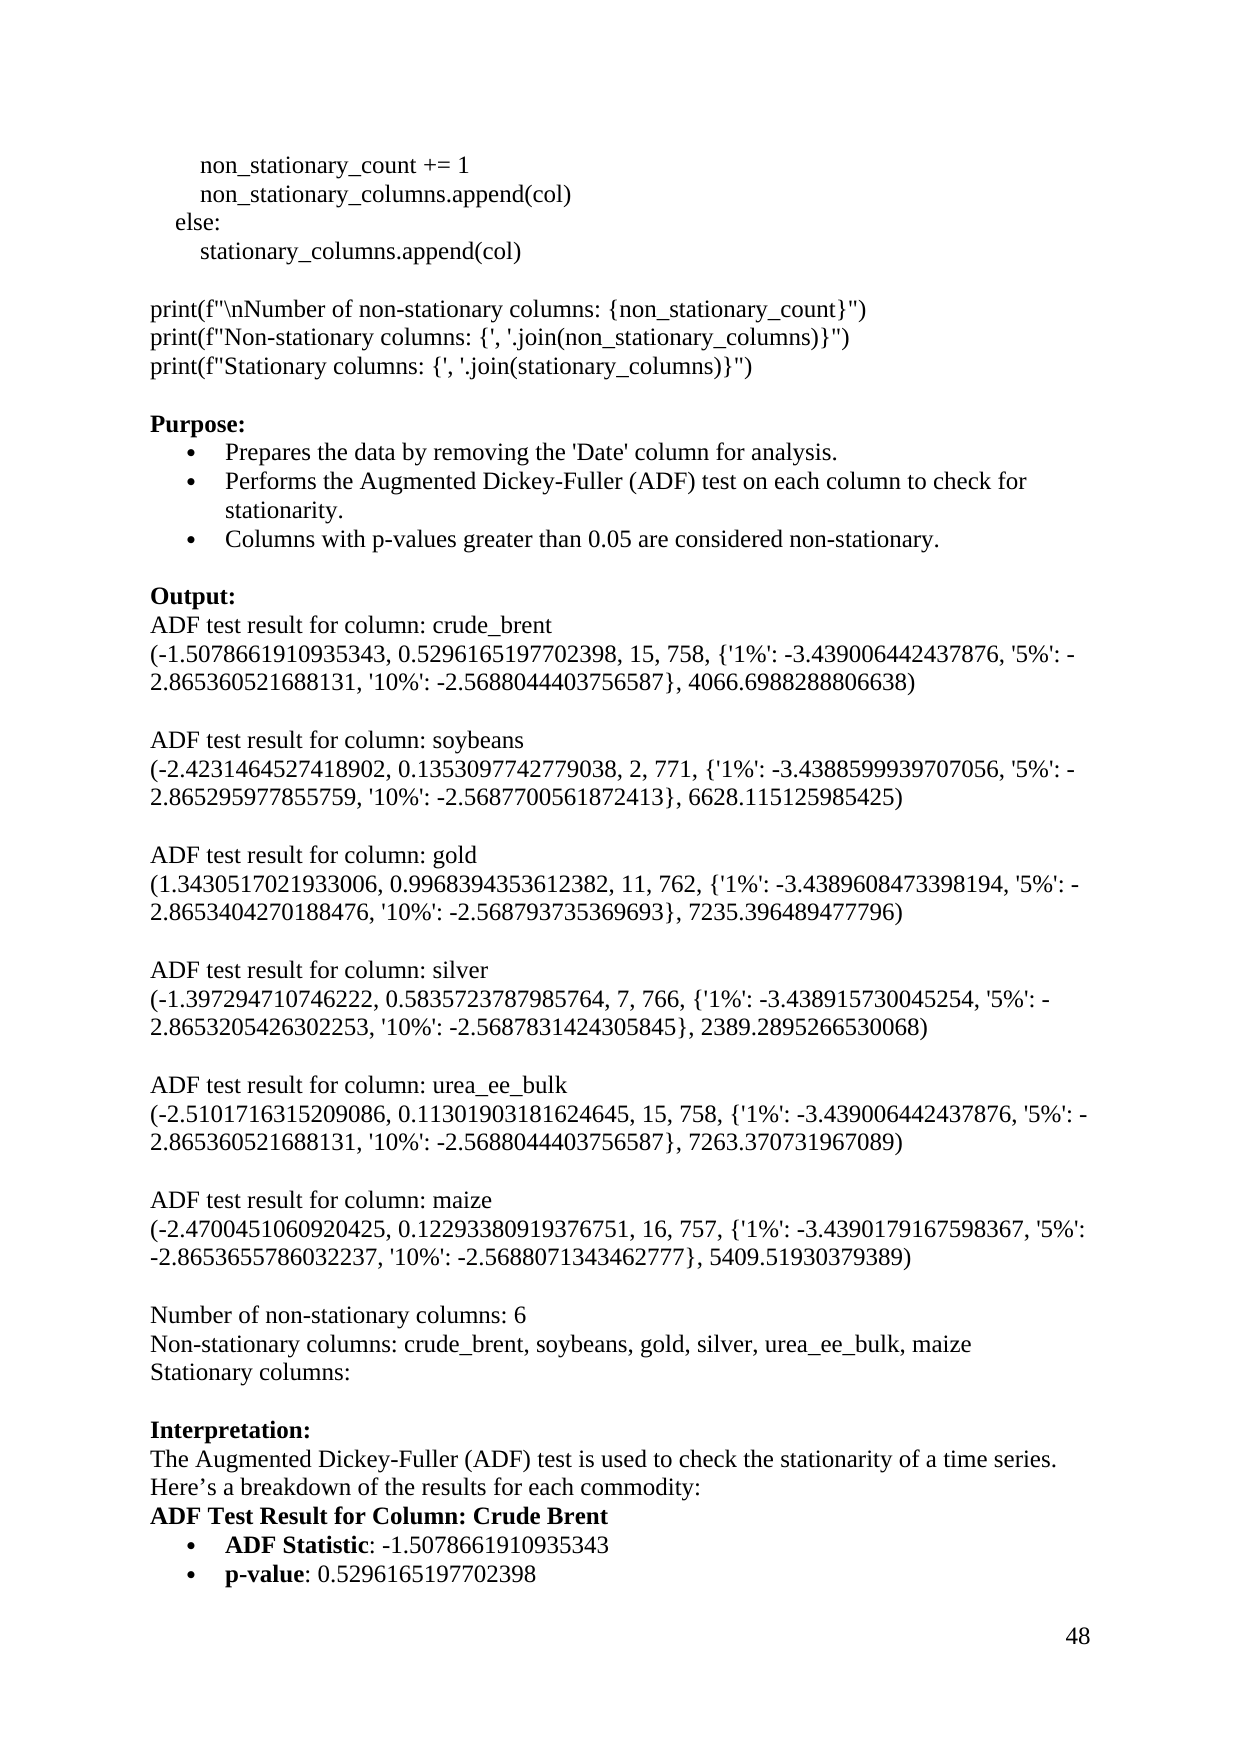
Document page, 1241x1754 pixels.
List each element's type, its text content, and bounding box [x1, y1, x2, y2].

list Columns with p-values greater than 0.05 are considered non-stationary. [187, 524, 1090, 552]
text else: [150, 207, 1090, 236]
text Interpretation: [150, 1415, 1090, 1444]
text Number of non-stationary columns: 6 [150, 1300, 1090, 1329]
text Output: [150, 581, 1090, 610]
text ADF test result for column: urea_ee_bulk [150, 1070, 1090, 1099]
text ADF test result for column: gold [150, 840, 1090, 869]
text The Augmented Dickey-Fuller (ADF) test is used to check the stationarity of a time series. Here’s a breakdown of the results for each commodity: [150, 1444, 1090, 1501]
list p-value: 0.5296165197702398 [187, 1559, 1090, 1587]
text (-2.5101716315209086, 0.11301903181624645, 15, 758, {'1%': -3.439006442437876, '5%': -2.865360521688131, '10%': -2.5688044403756587}, 7263.370731967089) [150, 1099, 1090, 1156]
text ADF test result for column: silver [150, 955, 1090, 984]
text (1.3430517021933006, 0.9968394353612382, 11, 762, {'1%': -3.4389608473398194, '5%': -2.8653404270188476, '10%': -2.568793735369693}, 7235.396489477796) [150, 869, 1090, 926]
text non_stationary_count += 1 [150, 150, 1090, 179]
text non_stationary_columns.append(col) [150, 179, 1090, 207]
list ADF Statistic: -1.5078661910935343 [187, 1530, 1090, 1559]
text print(f"\nNumber of non-stationary columns: {non_stationary_count}") [150, 294, 1090, 322]
text Purpose: [150, 409, 1090, 437]
text print(f"Non-stationary columns: {', '.join(non_stationary_columns)}") [150, 322, 1090, 351]
text stationary_columns.append(col) [150, 236, 1090, 265]
text ADF test result for column: soybeans [150, 725, 1090, 754]
text Stationary columns: [150, 1357, 1090, 1386]
text (-2.4700451060920425, 0.12293380919376751, 16, 757, {'1%': -3.4390179167598367, '5%': -2.8653655786032237, '10%': -2.5688071343462777}, 5409.51930379389) [150, 1214, 1090, 1271]
text (-1.5078661910935343, 0.5296165197702398, 15, 758, {'1%': -3.439006442437876, '5%': -2.865360521688131, '10%': -2.5688044403756587}, 4066.6988288806638) [150, 639, 1090, 696]
text print(f"Stationary columns: {', '.join(stationary_columns)}") [150, 351, 1090, 380]
text ADF test result for column: maize [150, 1185, 1090, 1214]
text Non-stationary columns: crude_brent, soybeans, gold, silver, urea_ee_bulk, maize [150, 1329, 1090, 1357]
list Prepares the data by removing the 'Date' column for analysis. [187, 437, 1090, 466]
list Performs the Augmented Dickey-Fuller (ADF) test on each column to check for stationarity. [187, 466, 1090, 524]
text (-2.4231464527418902, 0.1353097742779038, 2, 771, {'1%': -3.4388599939707056, '5%': -2.865295977855759, '10%': -2.5687700561872413}, 6628.115125985425) [150, 754, 1090, 811]
text ADF Test Result for Column: Crude Brent [150, 1501, 1090, 1530]
text ADF test result for column: crude_brent [150, 610, 1090, 639]
text (-1.397294710746222, 0.5835723787985764, 7, 766, {'1%': -3.438915730045254, '5%': -2.8653205426302253, '10%': -2.5687831424305845}, 2389.2895266530068) [150, 984, 1090, 1041]
